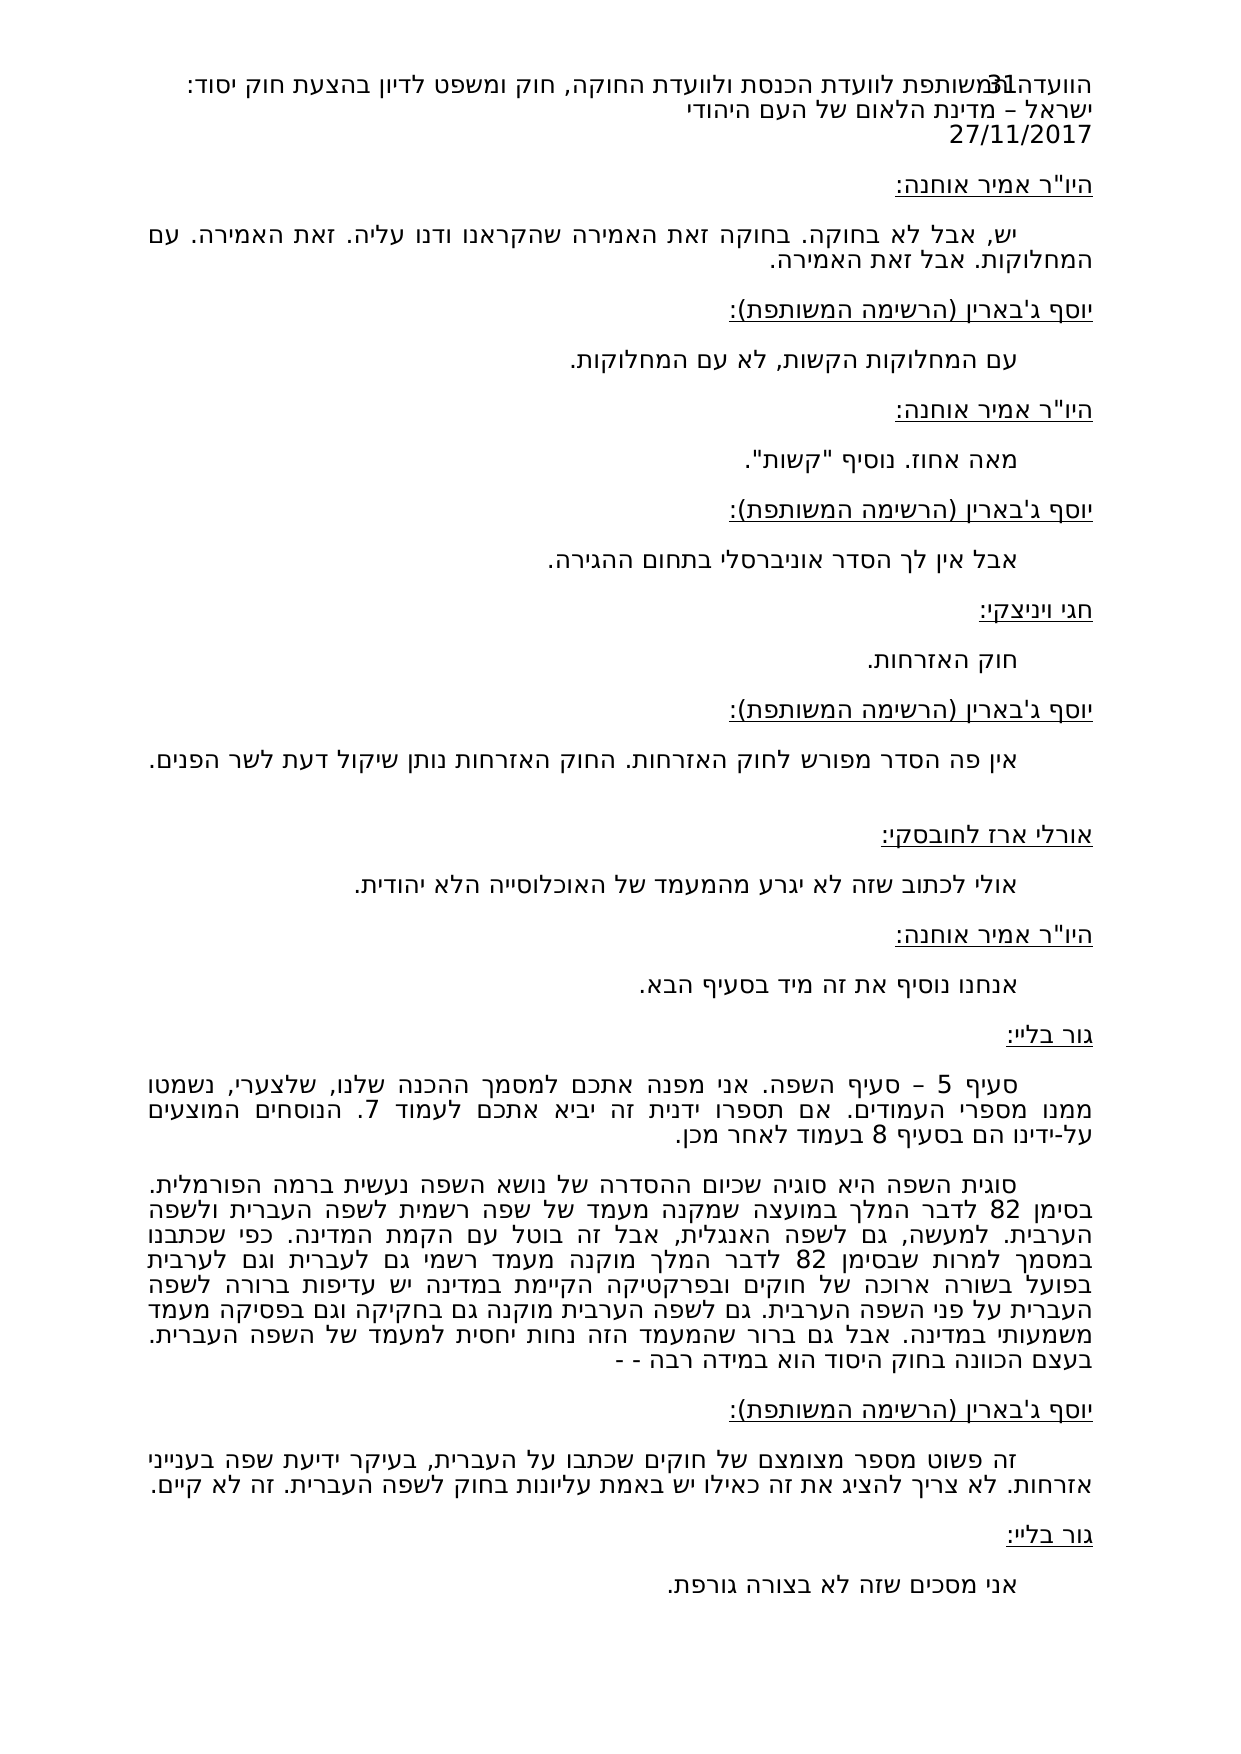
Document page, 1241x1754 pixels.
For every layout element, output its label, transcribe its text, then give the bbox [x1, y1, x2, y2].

text יש, אבל לא בחוקה. בחוקה זאת האמירה שהקראנו ודנו עליה. זאת האמירה. עם המחלוקות. אבל זאת האמירה. [147, 224, 1093, 274]
text אנחנו נוסיף את זה מיד בסעיף הבא. [147, 974, 1093, 999]
text גור בליי: [147, 1024, 1093, 1049]
text יוסף ג'בארין (הרשימה המשותפת): [147, 699, 1093, 724]
text אני מסכים שזה לא בצורה גורפת. [147, 1574, 1093, 1599]
text היו"ר אמיר אוחנה: [147, 924, 1093, 949]
text היו"ר אמיר אוחנה: [147, 399, 1093, 424]
text סוגית השפה היא סוגיה שכיום ההסדרה של נושא השפה נעשית ברמה הפורמלית. בסימן 82 לדבר המלך במועצה שמקנה מעמד של שפה רשמית לשפה העברית ולשפה הערבית. למעשה, גם לשפה האנגלית, אבל זה בוטל עם הקמת המדינה. כפי שכתבנו במסמך למרות שבסימן 82 לדבר המלך מוקנה מעמד רשמי גם לעברית וגם לערבית בפועל בשורה ארוכה של חוקים ובפרקטיקה הקיימת במדינה יש עדיפות ברורה לשפה העברית על פני השפה הערבית. גם לשפה הערבית מוקנה גם בחקיקה וגם בפסיקה מעמד משמעותי במדינה. אבל גם ברור שהמעמד הזה נחות יחסית למעמד של השפה העברית. בעצם הכוונה בחוק היסוד הוא במידה רבה - - [147, 1174, 1093, 1374]
text סעיף 5 – סעיף השפה. אני מפנה אתכם למסמך ההכנה שלנו, שלצערי, נשמטו ממנו מספרי העמודים. אם תספרו ידנית זה יביא אתכם לעמוד 7. הנוסחים המוצעים על-ידינו הם בסעיף 8 בעמוד לאחר מכן. [147, 1074, 1093, 1149]
text היו"ר אמיר אוחנה: [147, 174, 1093, 199]
text אולי לכתוב שזה לא יגרע מהמעמד של האוכלוסייה הלא יהודית. [147, 874, 1093, 899]
text עם המחלוקות הקשות, לא עם המחלוקות. [147, 349, 1093, 374]
text חוק האזרחות. [147, 649, 1093, 674]
text אורלי ארז לחובסקי: [147, 824, 1093, 849]
text אין פה הסדר מפורש לחוק האזרחות. החוק האזרחות נותן שיקול דעת לשר הפנים. [147, 749, 1093, 799]
text יוסף ג'בארין (הרשימה המשותפת): [147, 1399, 1093, 1424]
text יוסף ג'בארין (הרשימה המשותפת): [147, 299, 1093, 324]
text זה פשוט מספר מצומצם של חוקים שכתבו על העברית, בעיקר ידיעת שפה בענייני אזרחות. לא צריך להציג את זה כאילו יש באמת עליונות בחוק לשפה העברית. זה לא קיים. [147, 1449, 1093, 1499]
text חגי ויניצקי: [147, 599, 1093, 624]
text מאה אחוז. נוסיף "קשות". [147, 449, 1093, 474]
text יוסף ג'בארין (הרשימה המשותפת): [147, 499, 1093, 524]
text אבל אין לך הסדר אוניברסלי בתחום ההגירה. [147, 549, 1093, 574]
text גור בליי: [147, 1524, 1093, 1549]
